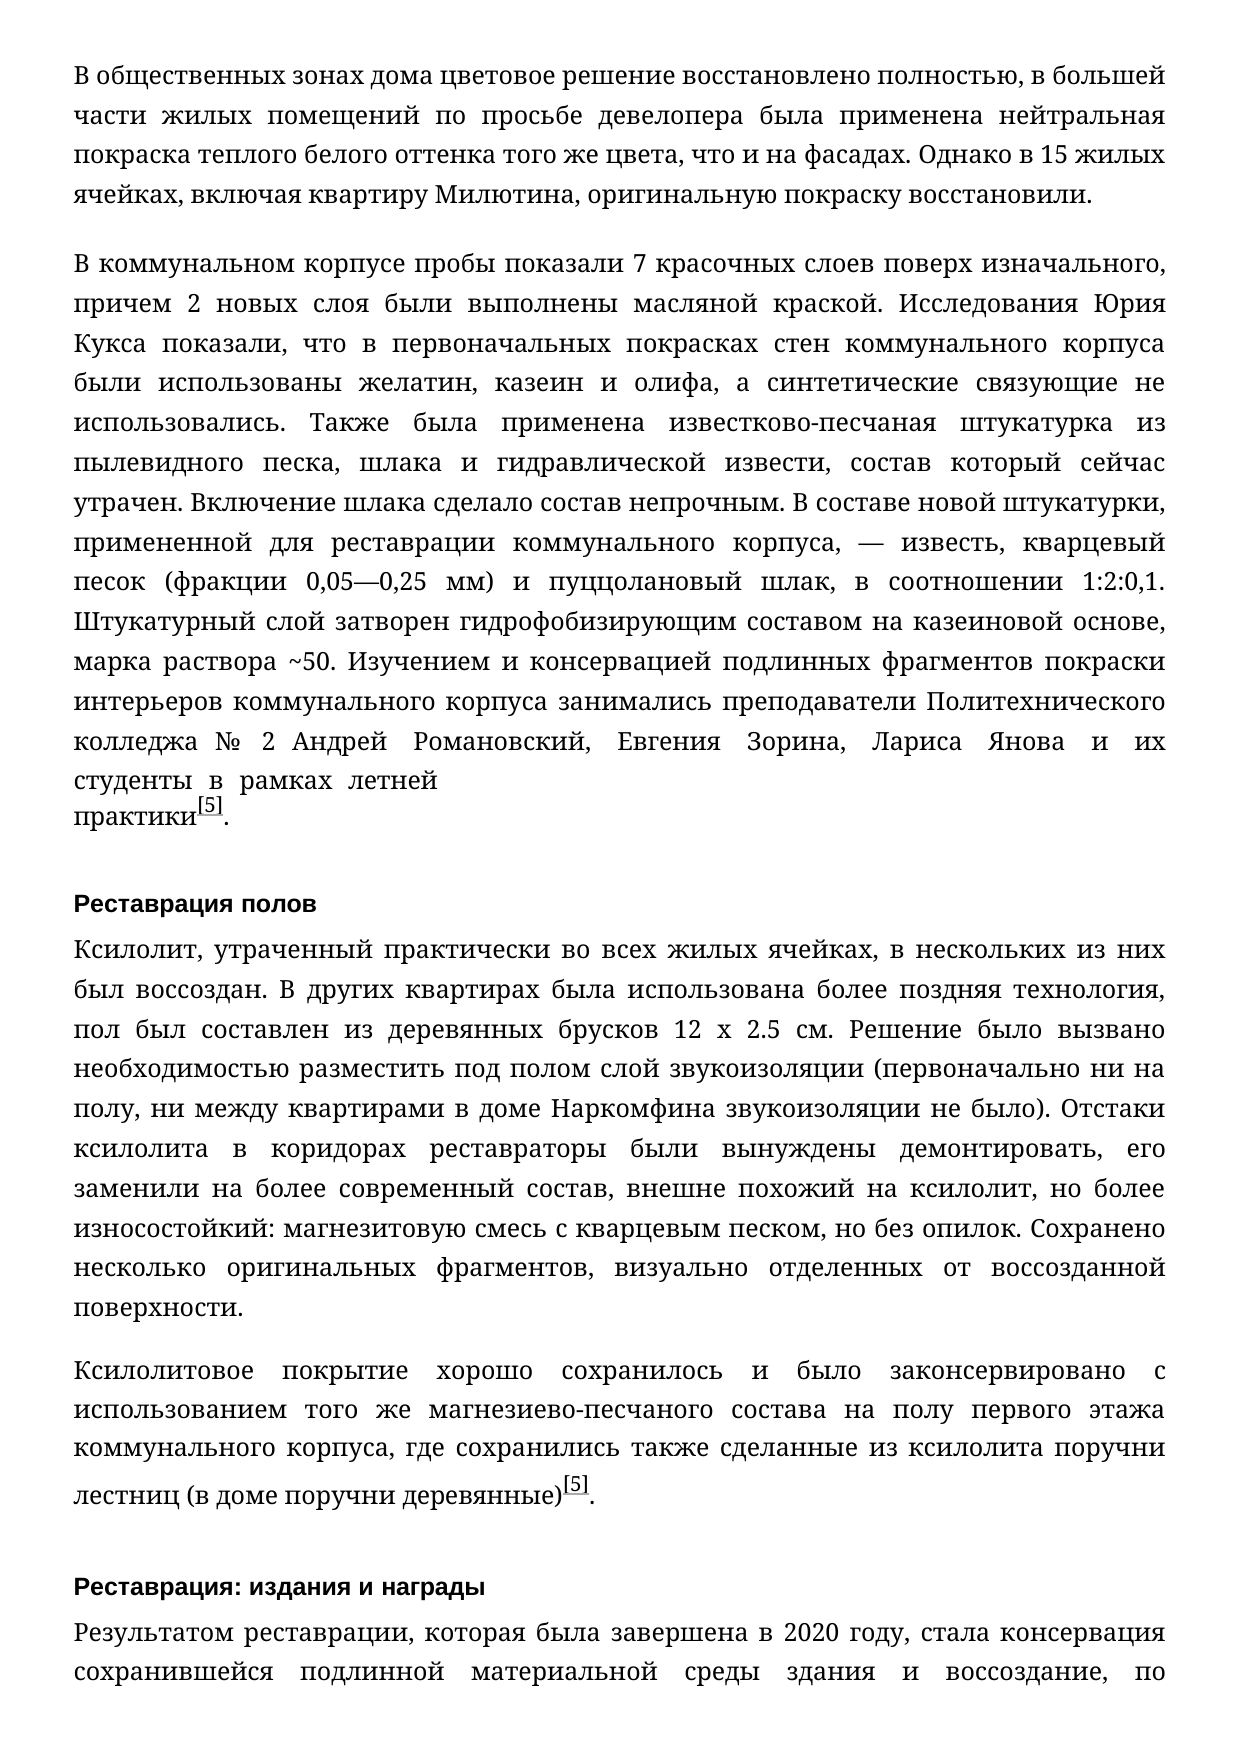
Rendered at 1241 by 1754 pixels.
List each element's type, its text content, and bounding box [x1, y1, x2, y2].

text Ксилолитовое покрытие хорошо сохранилось и было законсервировано с использованием того же магнезиево-песчаного состава на полу первого этажа коммунального корпуса, где сохранились также сделанные из ксилолита поручни лестниц (в доме поручни деревянные)[5]. [73, 1353, 1167, 1511]
text практики[5]. [73, 803, 1178, 831]
text Ксилолит, утраченный практически во всех жилых ячейках, в нескольких из них был воссоздан. В других квартирах была использована более поздняя технология, пол был составлен из деревянных брусков 12 х 2.5 см. Решение было вызвано необходимостью разместить под полом слой звукоизоляции (первоначально ни на полу, ни между квартирами в доме Наркомфина звукоизоляции не было). Отстаки ксилолита в коридорах реставраторы были вынуждены демонтировать, его заменили на более современный состав, внешне похожий на ксилолит, но более износостойкий: магнезитовую смесь с кварцевым песком, но без опилок. Сохранено несколько оригинальных фрагментов, визуально отделенных от воссозданной поверхности. [73, 932, 1167, 1324]
subtitle Реставрация: издания и награды [73, 1572, 1178, 1601]
subtitle Реставрация полов [73, 889, 1178, 918]
text В коммунальном корпусе пробы показали 7 красочных слоев поверх изначального, причем 2 новых слоя были выполнены масляной краской. Исследования Юрия Кукса показали, что в первоначальных покрасках стен коммунального корпуса были использованы желатин, казеин и олифа, а синтетические связующие не использовались. Также была применена известково-песчаная штукатурка из пылевидного песка, шлака и гидравлической извести, состав который сейчас утрачен. Включение шлака сделало состав непрочным. В составе новой штукатурки, примененной для реставрации коммунального корпуса, — известь, кварцевый песок (фракции 0,05—0,25 мм) и пуццолановый шлак, в соотношении 1:2:0,1. Штукатурный слой затворен гидрофобизирующим составом на казеиновой основе, марка раствора ~50. Изучением и консервацией подлинных фрагментов покраски интерьеров коммунального корпуса занимались преподаватели Политехнического колледжа № 2 Андрей Романовский, Евгения Зорина, Лариса Янова и их студенты в рамках летней [73, 246, 1167, 797]
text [73, 1614, 1167, 1688]
text В общественных зонах дома цветовое решение восстановлено полностью, в большей части жилых помещений по просьбе девелопера была применена нейтральная покраска теплого белого оттенка того же цвета, что и на фасадах. Однако в 15 жилых ячейках, включая квартиру Милютина, оригинальную покраску восстановили. [73, 58, 1167, 210]
